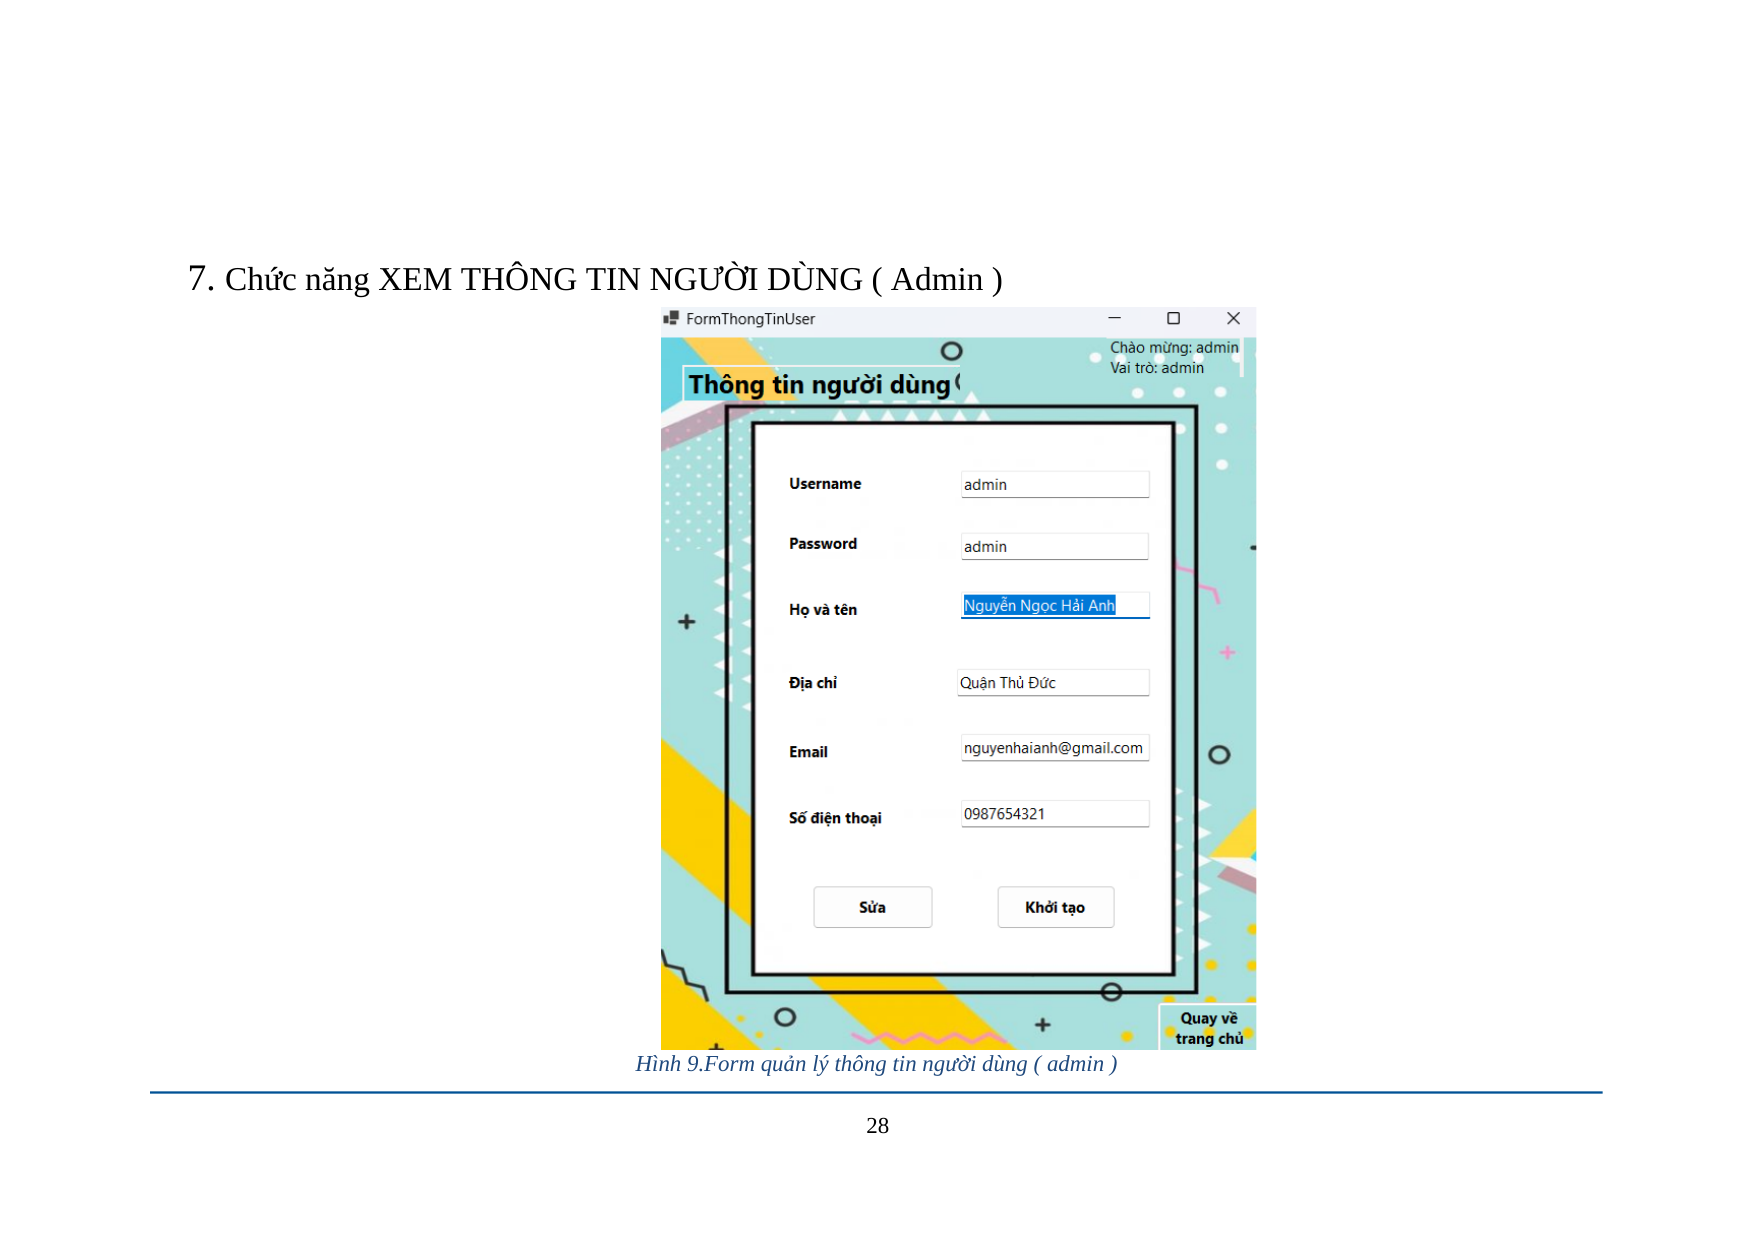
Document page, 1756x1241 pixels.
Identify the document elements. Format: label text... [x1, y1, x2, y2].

picture [661, 307, 1257, 1050]
text Hình 9.Form quản lý thông tin người dùng ( admin ) [100, 1050, 1655, 1076]
subtitle Chức năng XEM THÔNG TIN NGƯỜI DÙNG ( Admin ) [187, 255, 1655, 298]
